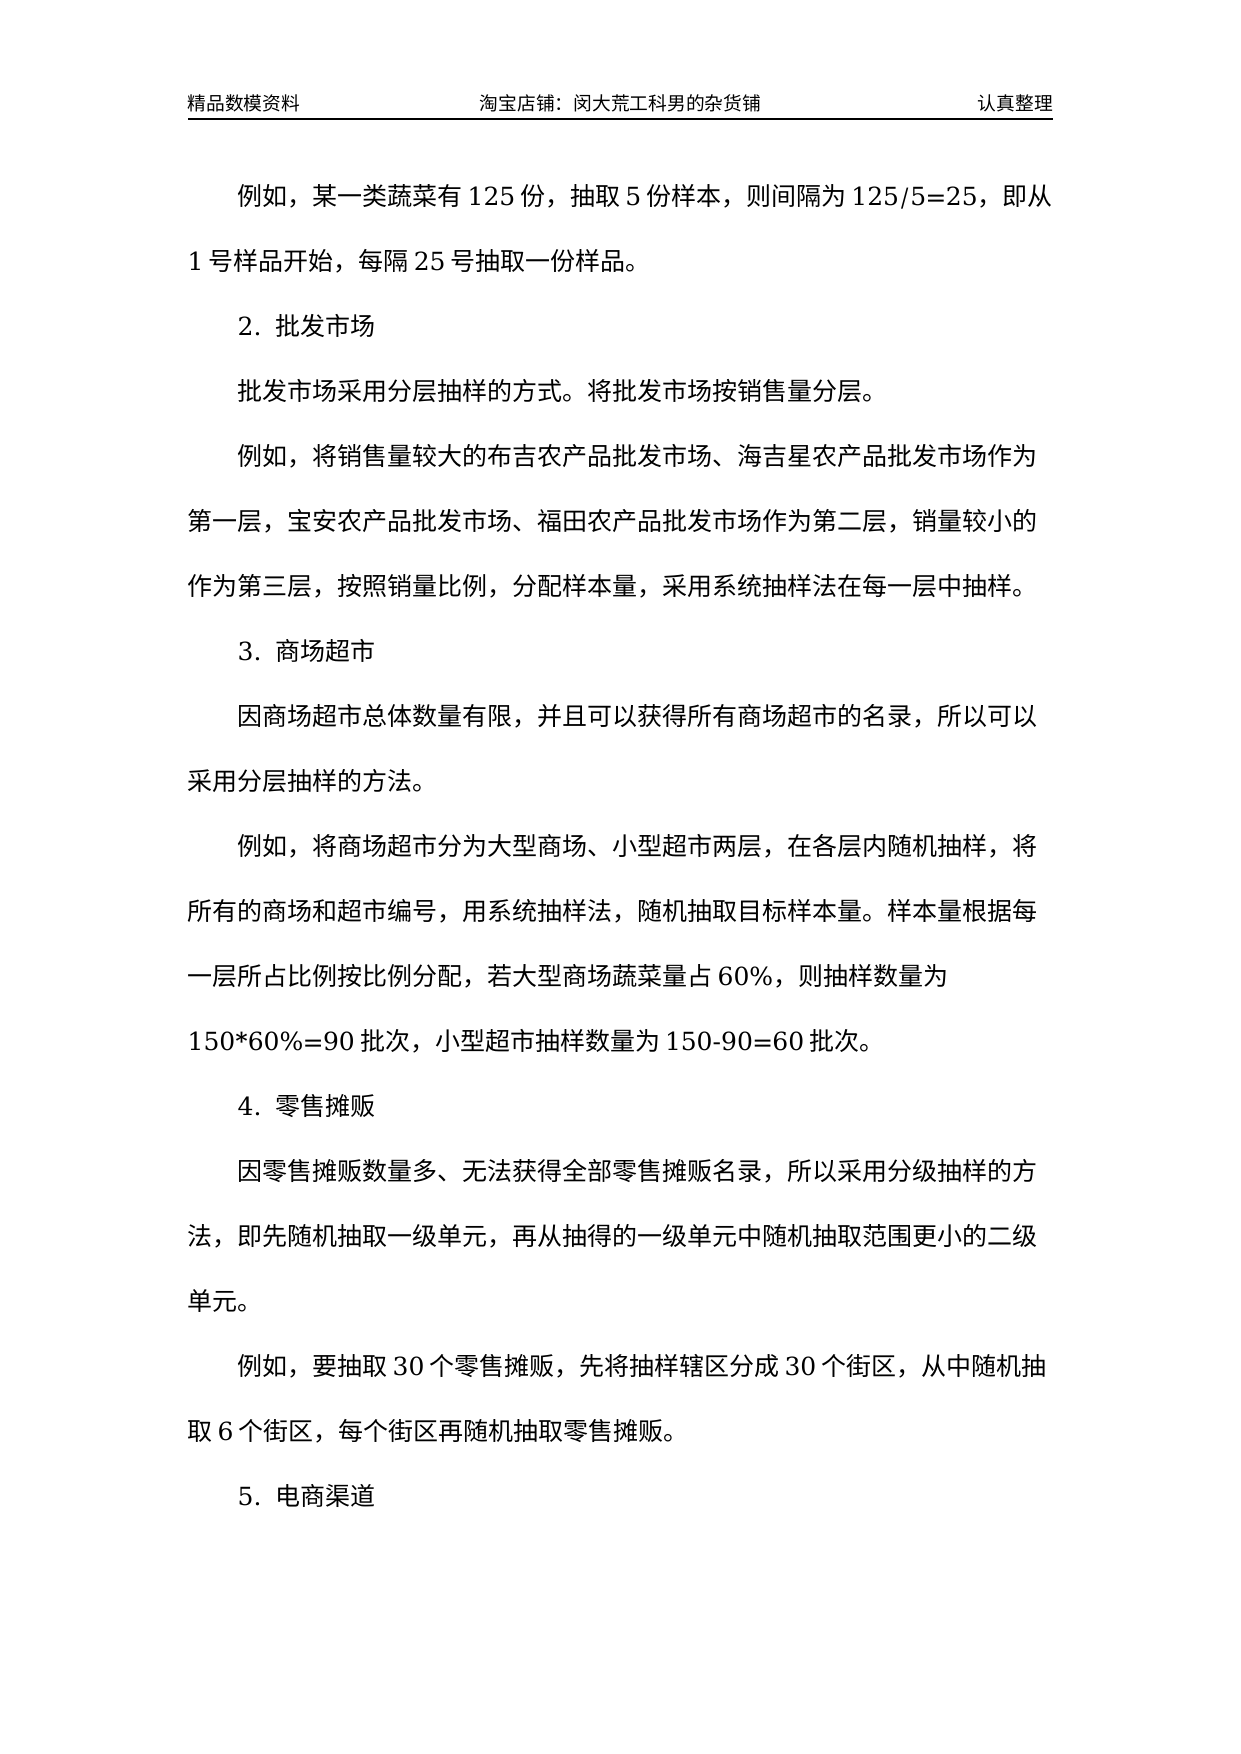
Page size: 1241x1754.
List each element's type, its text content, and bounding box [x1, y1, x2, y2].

text 例如，某一类蔬菜有125份，抽取5份样本，则间隔为125/5=25，即从1号样品开始，每隔25号抽取一份样品。 [187, 162, 1053, 292]
text 因商场超市总体数量有限，并且可以获得所有商场超市的名录，所以可以采用分层抽样的方法。 [187, 682, 1053, 812]
text 批发市场采用分层抽样的方式。将批发市场按销售量分层。 [187, 357, 1053, 422]
list 零售摊贩 [237, 1072, 1053, 1137]
list 商场超市 [237, 617, 1053, 682]
list 电商渠道 [237, 1462, 1053, 1527]
text 例如，将销售量较大的布吉农产品批发市场、海吉星农产品批发市场作为第一层，宝安农产品批发市场、福田农产品批发市场作为第二层，销量较小的作为第三层，按照销量比例，分配样本量，采用系统抽样法在每一层中抽样。 [187, 422, 1053, 617]
text 因零售摊贩数量多、无法获得全部零售摊贩名录，所以采用分级抽样的方法，即先随机抽取一级单元，再从抽得的一级单元中随机抽取范围更小的二级单元。 [187, 1137, 1053, 1332]
text 例如，将商场超市分为大型商场、小型超市两层，在各层内随机抽样，将所有的商场和超市编号，用系统抽样法，随机抽取目标样本量。样本量根据每一层所占比例按比例分配，若大型商场蔬菜量占60%，则抽样数量为150*60%=90批次，小型超市抽样数量为150-90=60批次。 [187, 812, 1053, 1072]
list 批发市场 [237, 292, 1053, 357]
text 例如，要抽取30个零售摊贩，先将抽样辖区分成30个街区，从中随机抽取6个街区，每个街区再随机抽取零售摊贩。 [187, 1332, 1053, 1462]
